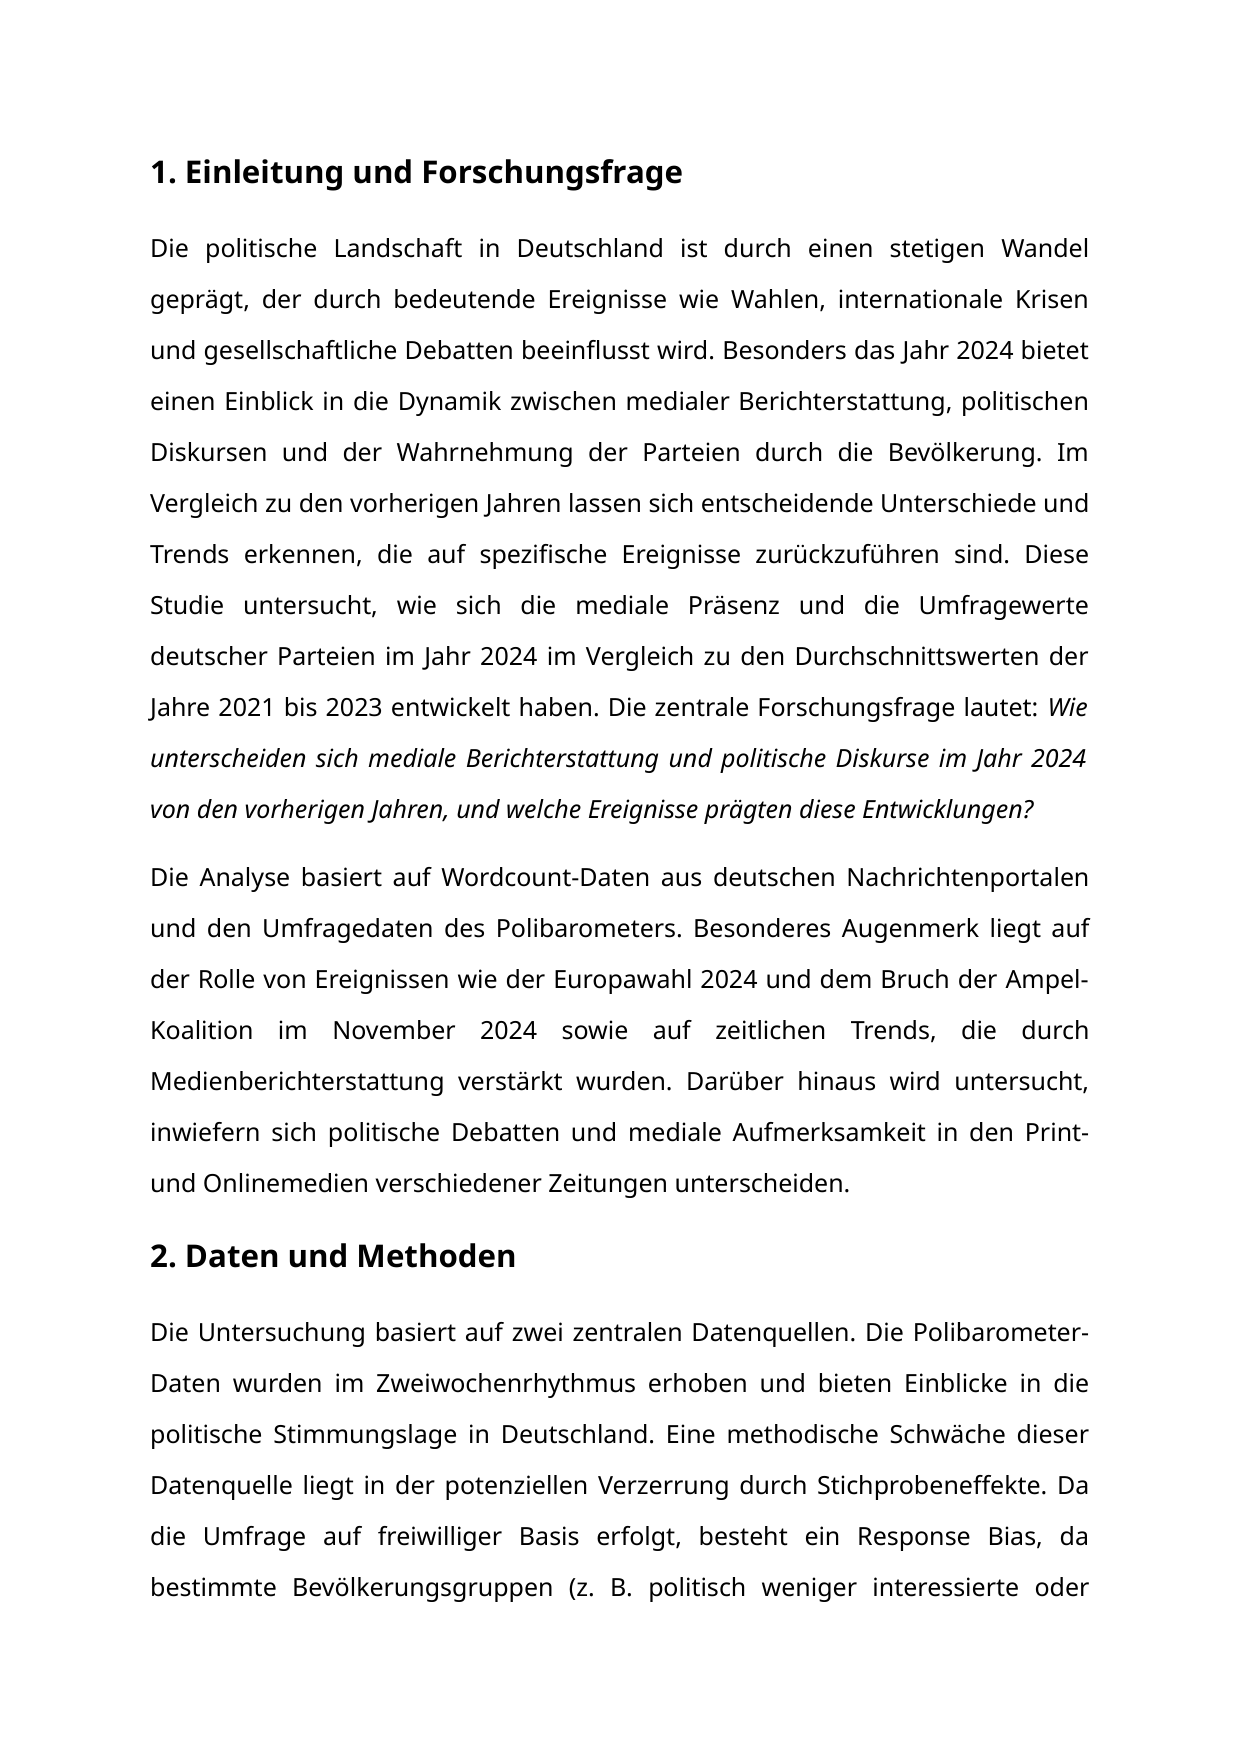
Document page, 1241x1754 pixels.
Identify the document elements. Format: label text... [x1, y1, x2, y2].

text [150, 1314, 1090, 1603]
text 1. Einleitung und Forschungsfrage [150, 150, 1090, 193]
text Die politische Landschaft in Deutschland ist durch einen stetigen Wandel geprägt, der durch bedeutende Ereignisse wie Wahlen, internationale Krisen und gesellschaftliche Debatten beeinflusst wird. Besonders das Jahr 2024 bietet einen Einblick in die Dynamik zwischen medialer Berichterstattung, politischen Diskursen und der Wahrnehmung der Parteien durch die Bevölkerung. Im Vergleich zu den vorherigen Jahren lassen sich entscheidende Unterschiede und Trends erkennen, die auf spezifische Ereignisse zurückzuführen sind. Diese Studie untersucht, wie sich die mediale Präsenz und die Umfragewerte deutscher Parteien im Jahr 2024 im Vergleich zu den Durchschnittswerten der Jahre 2021 bis 2023 entwickelt haben. Die zentrale Forschungsfrage lautet: Wie unterscheiden sich mediale Berichterstattung und politische Diskurse im Jahr 2024 von den vorherigen Jahren, und welche Ereignisse prägten diese Entwicklungen? [150, 231, 1090, 826]
text Die Analyse basiert auf Wordcount-Daten aus deutschen Nachrichtenportalen und den Umfragedaten des Polibarometers. Besonderes Augenmerk liegt auf der Rolle von Ereignissen wie der Europawahl 2024 und dem Bruch der Ampel-Koalition im November 2024 sowie auf zeitlichen Trends, die durch Medienberichterstattung verstärkt wurden. Darüber hinaus wird untersucht, inwiefern sich politische Debatten und mediale Aufmerksamkeit in den Print- und Onlinemedien verschiedener Zeitungen unterscheiden. [150, 860, 1090, 1200]
text 2. Daten und Methoden [150, 1234, 1090, 1276]
